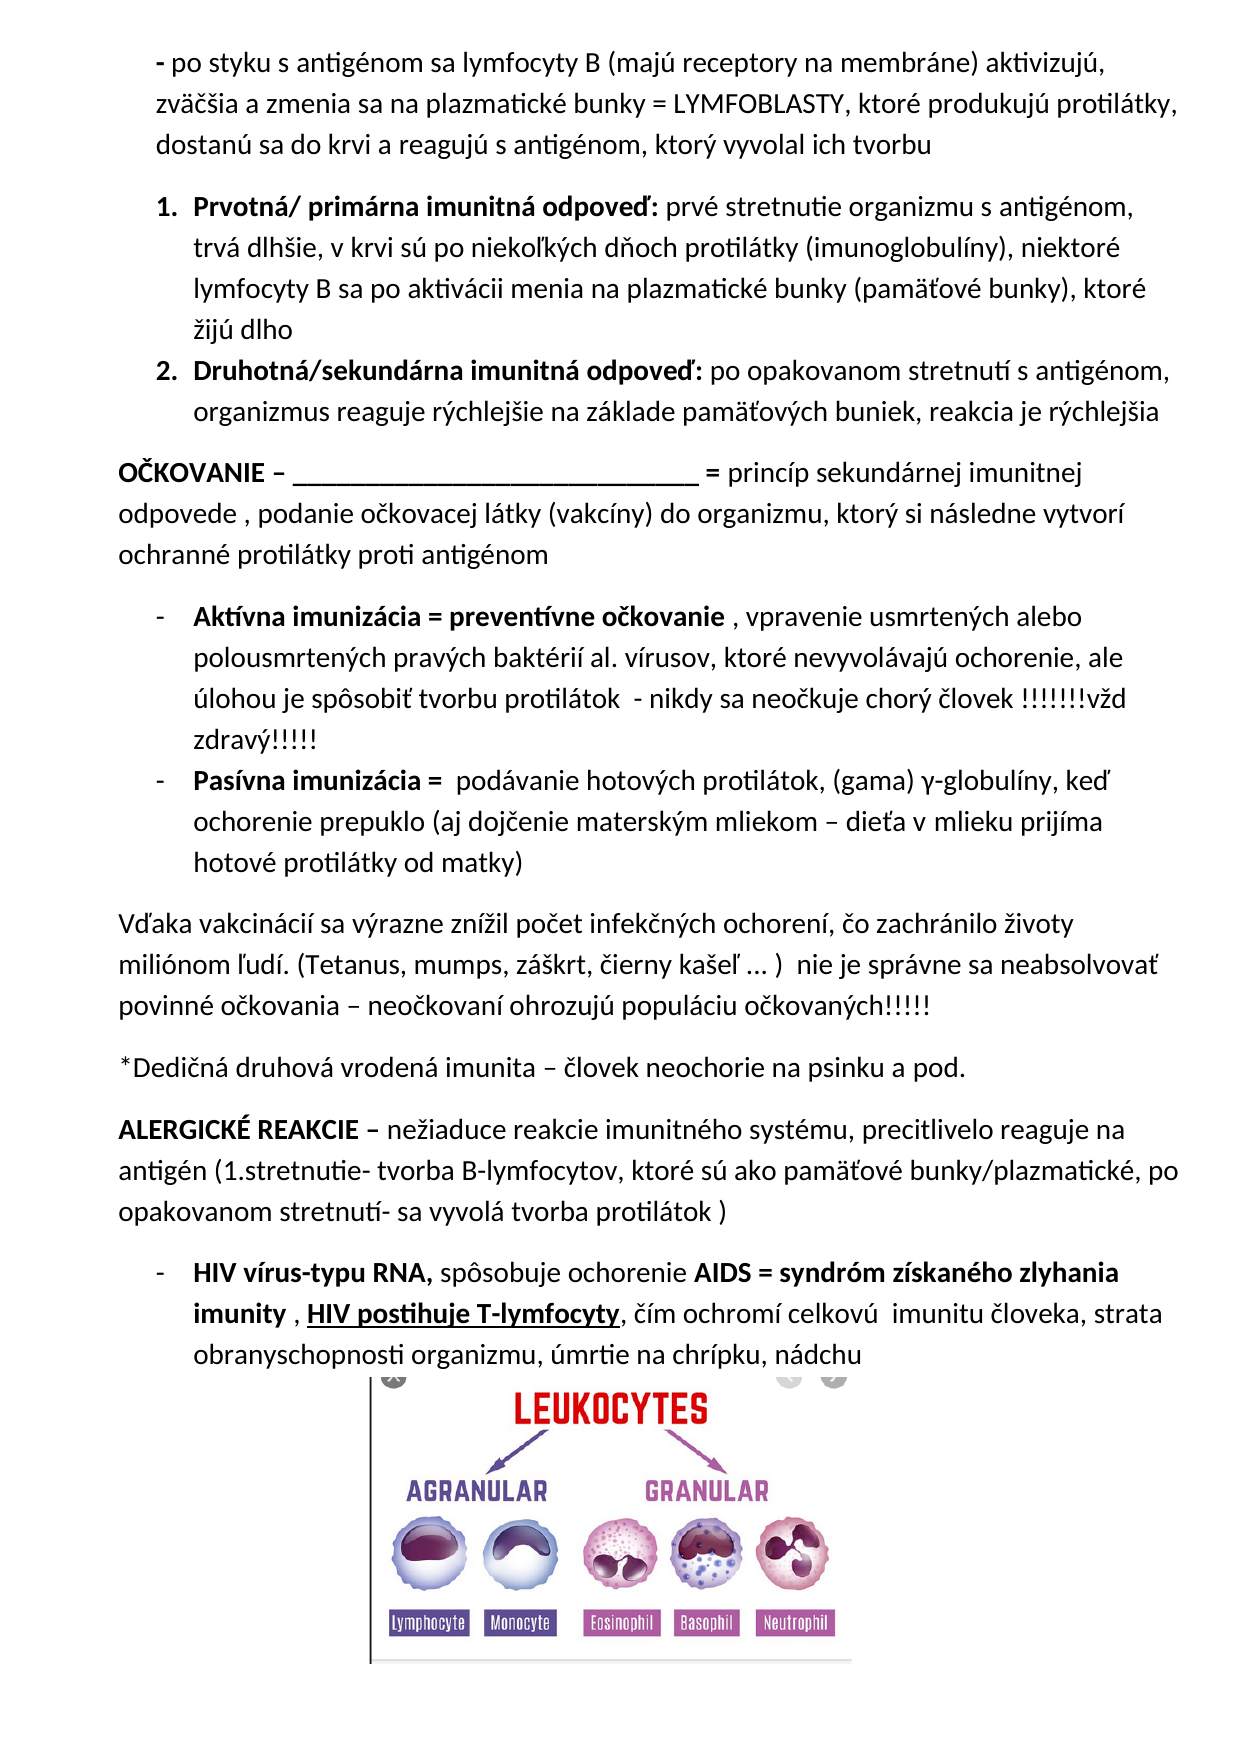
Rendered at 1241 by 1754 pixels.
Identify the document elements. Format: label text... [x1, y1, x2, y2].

list Pasívna imunizácia = podávanie hotových protilátok, (gama) γ-globulíny, keď ochorenie prepuklo (aj dojčenie materským mliekom – dieťa v mlieku prijíma hotové protilátky od matky) [156, 762, 1181, 879]
text *Dedičná druhová vrodená imunita – človek neochorie na psinku a pod. [118, 1049, 1181, 1085]
text - po styku s antigénom sa lymfocyty B (majú receptory na membráne) aktivizujú, zväčšia a zmenia sa na plazmatické bunky = LYMFOBLASTY, ktoré produkujú protilátky, dostanú sa do krvi a reagujú s antigénom, ktorý vyvolal ich tvorbu [156, 44, 1181, 162]
list Druhotná/sekundárna imunitná odpoveď: po opakovanom stretnutí s antigénom, organizmus reaguje rýchlejšie na základe pamäťových buniek, reakcia je rýchlejšia [156, 352, 1181, 428]
picture [369, 1377, 852, 1664]
list HIV vírus-typu RNA, spôsobuje ochorenie AIDS = syndróm získaného zlyhania imunity , HIV postihuje T-lymfocyty, čím ochromí celkovú imunitu človeka, strata obranyschopnosti organizmu, úmrtie na chrípku, nádchu [156, 1254, 1181, 1372]
list Aktívna imunizácia = preventívne očkovanie , vpravenie usmrtených alebo polousmrtených pravých baktérií al. vírusov, ktoré nevyvolávajú ochorenie, ale úlohou je spôsobiť tvorbu protilátok - nikdy sa neočkuje chorý človek !!!!!!!vžd zdravý!!!!! [156, 598, 1181, 757]
text OČKOVANIE – ____________________________ = princíp sekundárnej imunitnej odpovede , podanie očkovacej látky (vakcíny) do organizmu, ktorý si následne vytvorí ochranné protilátky proti antigénom [118, 454, 1181, 572]
list Prvotná/ primárna imunitná odpoveď: prvé stretnutie organizmu s antigénom, trvá dlhšie, v krvi sú po niekoľkých dňoch protilátky (imunoglobulíny), niektoré lymfocyty B sa po aktivácii menia na plazmatické bunky (pamäťové bunky), ktoré žijú dlho [156, 188, 1181, 346]
text Vďaka vakcinácií sa výrazne znížil počet infekčných ochorení, čo zachránilo životy miliónom ľudí. (Tetanus, mumps, záškrt, čierny kašeľ ... ) nie je správne sa neabsolvovať povinné očkovania – neočkovaní ohrozujú populáciu očkovaných!!!!! [118, 906, 1181, 1023]
text ALERGICKÉ REAKCIE – nežiaduce reakcie imunitného systému, precitlivelo reaguje na antigén (1.stretnutie- tvorba B-lymfocytov, ktoré sú ako pamäťové bunky/plazmatické, po opakovanom stretnutí- sa vyvolá tvorba protilátok ) [118, 1111, 1181, 1228]
